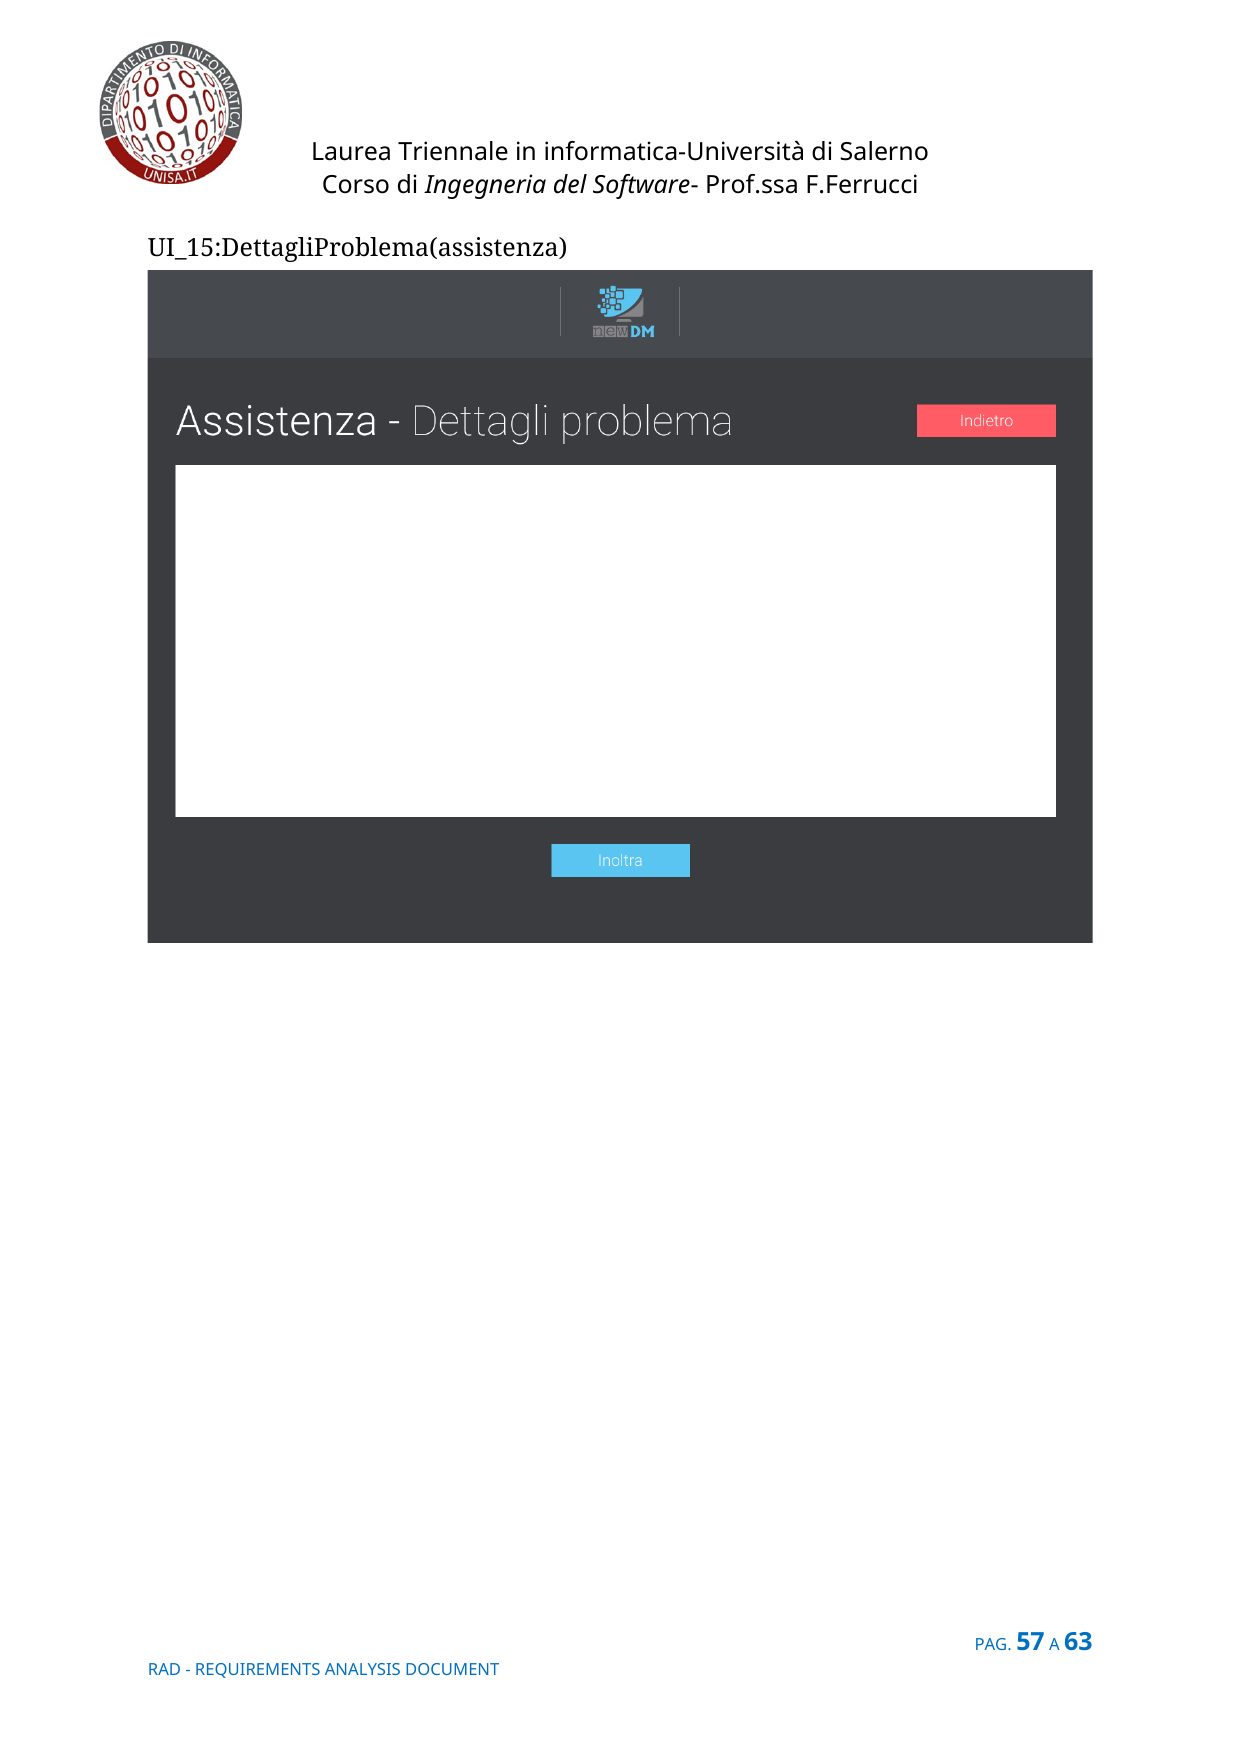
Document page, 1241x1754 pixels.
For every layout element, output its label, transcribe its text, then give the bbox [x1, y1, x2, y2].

text UI_15:DettagliProblema(assistenza) [148, 230, 1092, 270]
picture [99, 41, 242, 184]
picture [147, 270, 1093, 943]
